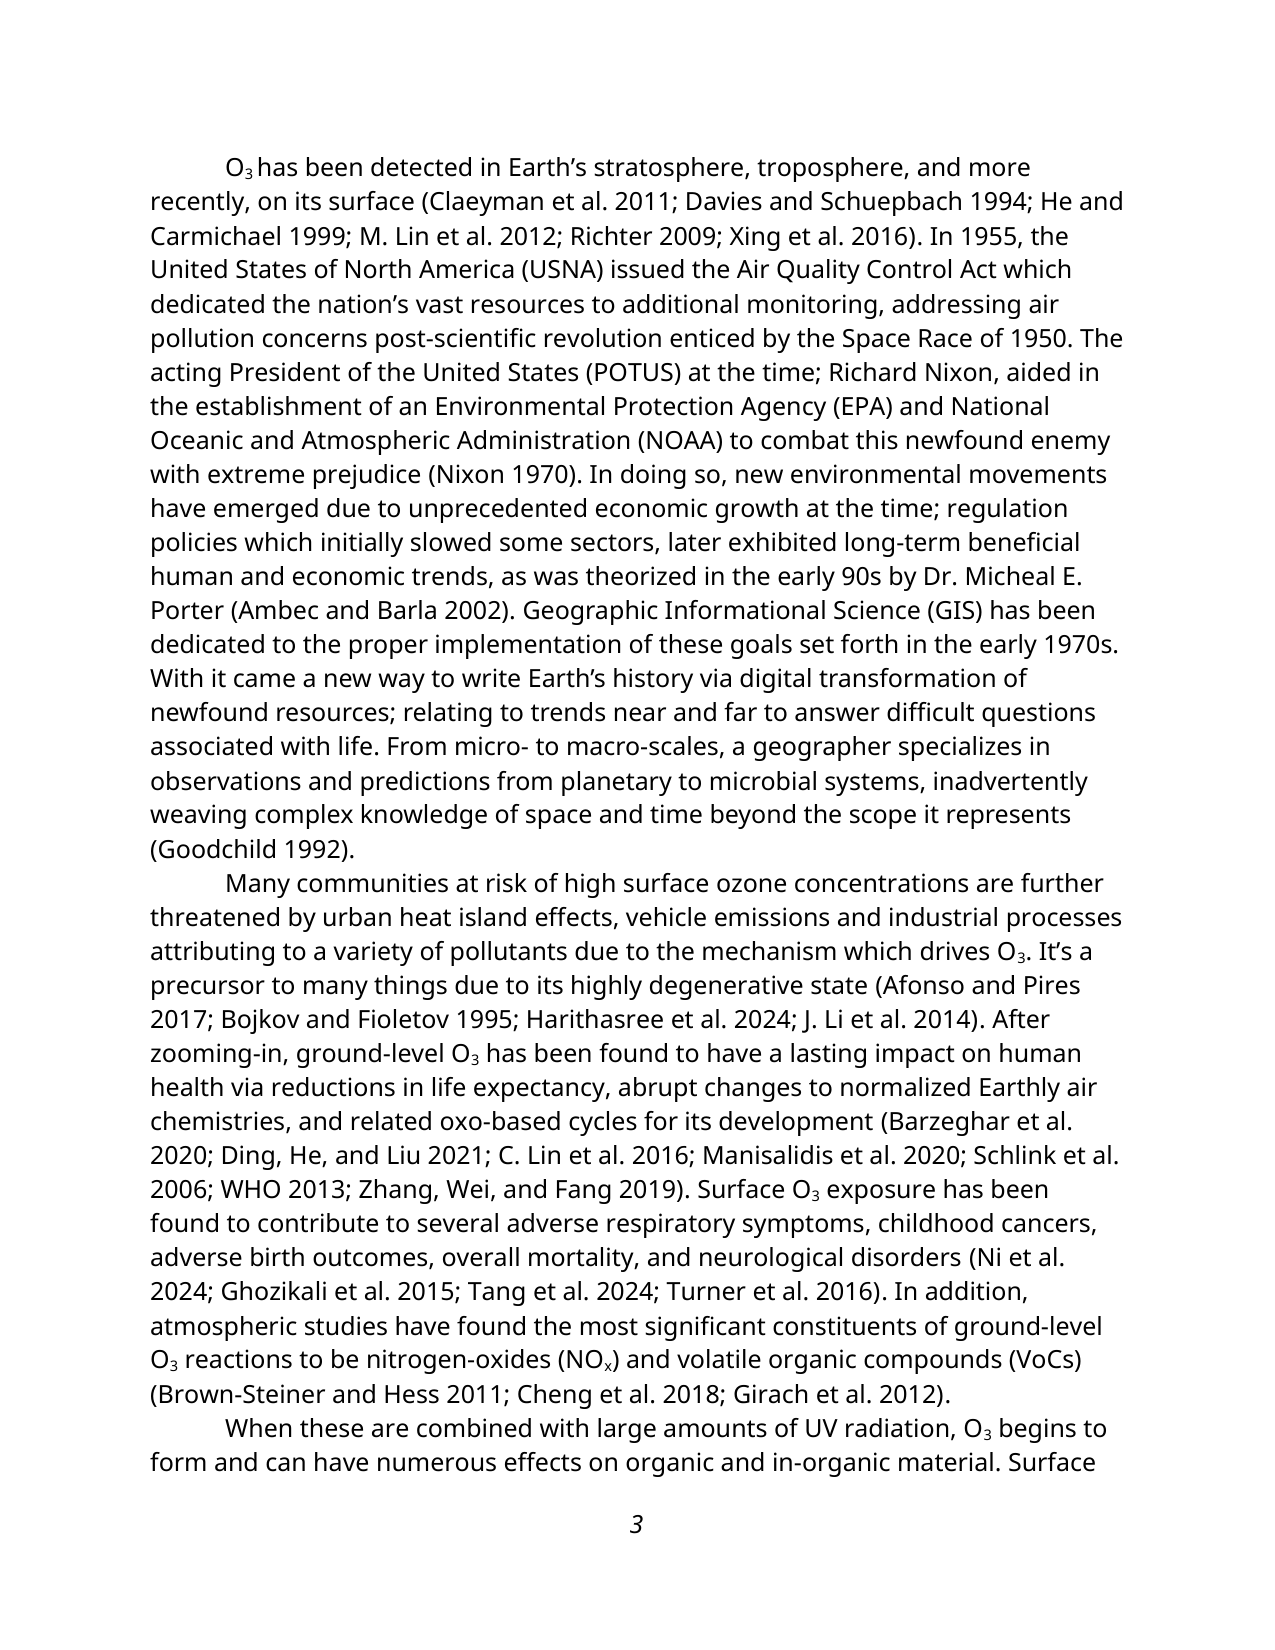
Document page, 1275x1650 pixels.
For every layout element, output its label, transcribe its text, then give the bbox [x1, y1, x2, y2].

text O3 has been detected in Earth’s stratosphere, troposphere, and more recently, on its surface (Claeyman et al. 2011; Davies and Schuepbach 1994; He and Carmichael 1999; M. Lin et al. 2012; Richter 2009; Xing et al. 2016). In 1955, the United States of North America (USNA) issued the Air Quality Control Act which dedicated the nation’s vast resources to additional monitoring, addressing air pollution concerns post-scientific revolution enticed by the Space Race of 1950. The acting President of the United States (POTUS) at the time; Richard Nixon, aided in the establishment of an Environmental Protection Agency (EPA) and National Oceanic and Atmospheric Administration (NOAA) to combat this newfound enemy with extreme prejudice (Nixon 1970). In doing so, new environmental movements have emerged due to unprecedented economic growth at the time; regulation policies which initially slowed some sectors, later exhibited long-term beneficial human and economic trends, as was theorized in the early 90s by Dr. Micheal E. Porter (Ambec and Barla 2002). Geographic Informational Science (GIS) has been dedicated to the proper implementation of these goals set forth in the early 1970s. With it came a new way to write Earth’s history via digital transformation of newfound resources; relating to trends near and far to answer difficult questions associated with life. From micro- to macro-scales, a geographer specializes in observations and predictions from planetary to microbial systems, inadvertently weaving complex knowledge of space and time beyond the scope it represents (Goodchild 1992). [150, 150, 1125, 865]
text Many communities at risk of high surface ozone concentrations are further threatened by urban heat island effects, vehicle emissions and industrial processes attributing to a variety of pollutants due to the mechanism which drives O3. It’s a precursor to many things due to its highly degenerative state (Afonso and Pires 2017; Bojkov and Fioletov 1995; Harithasree et al. 2024; J. Li et al. 2014). After zooming-in, ground-level O3 has been found to have a lasting impact on human health via reductions in life expectancy, abrupt changes to normalized Earthly air chemistries, and related oxo-based cycles for its development (Barzeghar et al. 2020; Ding, He, and Liu 2021; C. Lin et al. 2016; Manisalidis et al. 2020; Schlink et al. 2006; WHO 2013; Zhang, Wei, and Fang 2019). Surface O3 exposure has been found to contribute to several adverse respiratory symptoms, childhood cancers, adverse birth outcomes, overall mortality, and neurological disorders (Ni et al. 2024; Ghozikali et al. 2015; Tang et al. 2024; Turner et al. 2016). In addition, atmospheric studies have found the most significant constituents of ground-level O3 reactions to be nitrogen-oxides (NOx) and volatile organic compounds (VoCs) (Brown-Steiner and Hess 2011; Cheng et al. 2018; Girach et al. 2012). [150, 865, 1125, 1410]
